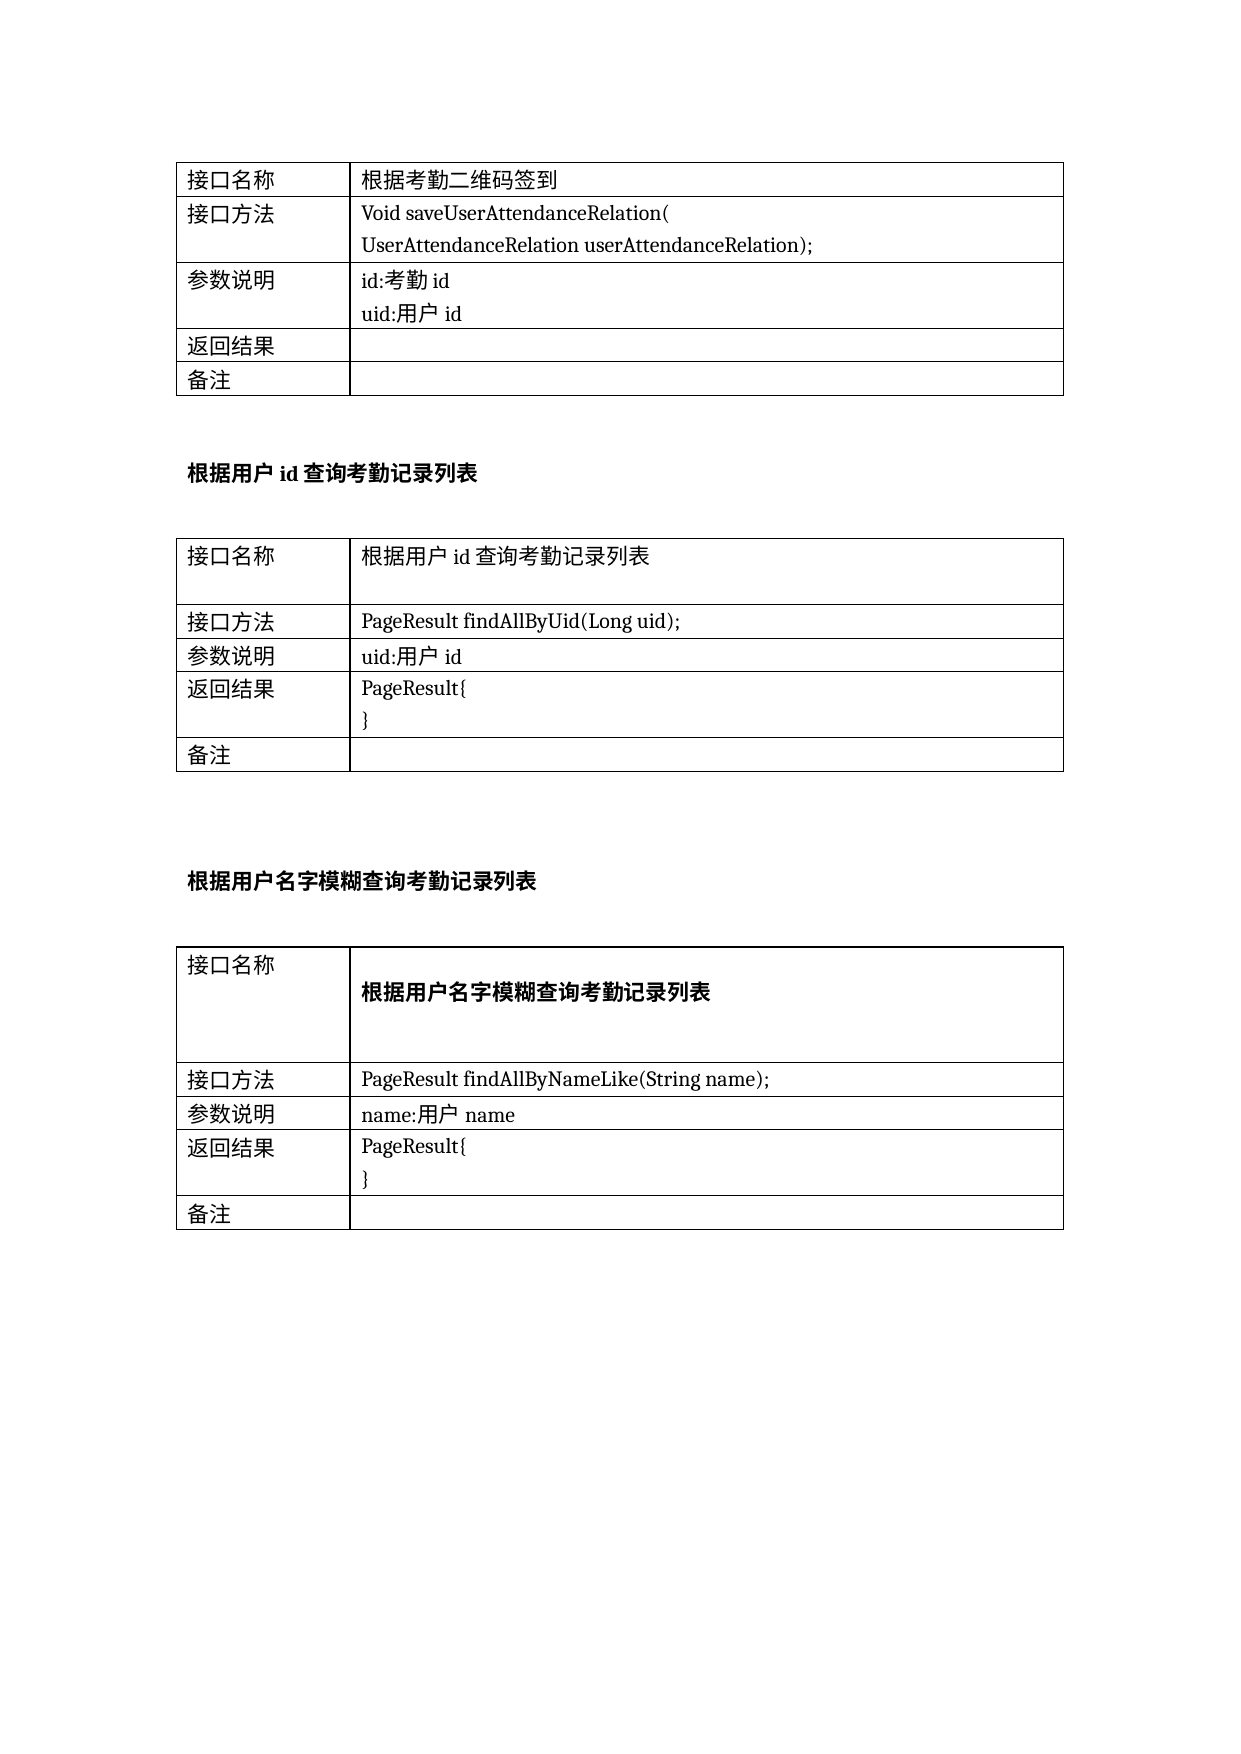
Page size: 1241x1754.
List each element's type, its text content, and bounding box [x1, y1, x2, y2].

subtitle 根据用户id查询考勤记录列表 [187, 455, 1053, 488]
table_cell 参数说明 [177, 639, 349, 671]
table_header 根据考勤二维码签到 [351, 163, 1063, 196]
table_header 接口名称 [177, 163, 349, 196]
table_header 接口名称 [177, 948, 349, 1062]
table_cell [351, 362, 1063, 395]
table_cell [351, 329, 1063, 361]
table_cell PageResult{ } [351, 1130, 1063, 1195]
table_cell 备注 [177, 738, 349, 771]
table_cell 参数说明 [177, 263, 349, 328]
table_cell PageResult findAllByUid(Long uid); [351, 605, 1063, 637]
table_cell 返回结果 [177, 1130, 349, 1195]
table_cell 备注 [177, 362, 349, 395]
table_cell 接口方法 [177, 197, 349, 262]
table_cell name:用户name [351, 1097, 1063, 1129]
table_header 接口名称 [177, 539, 349, 604]
table_header 根据用户id查询考勤记录列表 [351, 539, 1063, 604]
table_cell Void saveUserAttendanceRelation( UserAttendanceRelation userAttendanceRelation); [351, 197, 1063, 262]
table_cell PageResult findAllByNameLike(String name); [351, 1063, 1063, 1096]
subtitle 根据用户名字模糊查询考勤记录列表 [187, 864, 1053, 896]
table_cell PageResult{ } [351, 672, 1063, 737]
table_cell 接口方法 [177, 1063, 349, 1096]
table_cell 返回结果 [177, 672, 349, 737]
table_cell [351, 1196, 1063, 1229]
table_cell id:考勤id uid:用户id [351, 263, 1063, 328]
table_cell uid:用户id [351, 639, 1063, 671]
table_cell 接口方法 [177, 605, 349, 637]
table_header 根据用户名字模糊查询考勤记录列表 [351, 948, 1063, 1062]
table_cell 备注 [177, 1196, 349, 1229]
table_cell 返回结果 [177, 329, 349, 361]
table_cell [351, 738, 1063, 771]
table_cell 参数说明 [177, 1097, 349, 1129]
